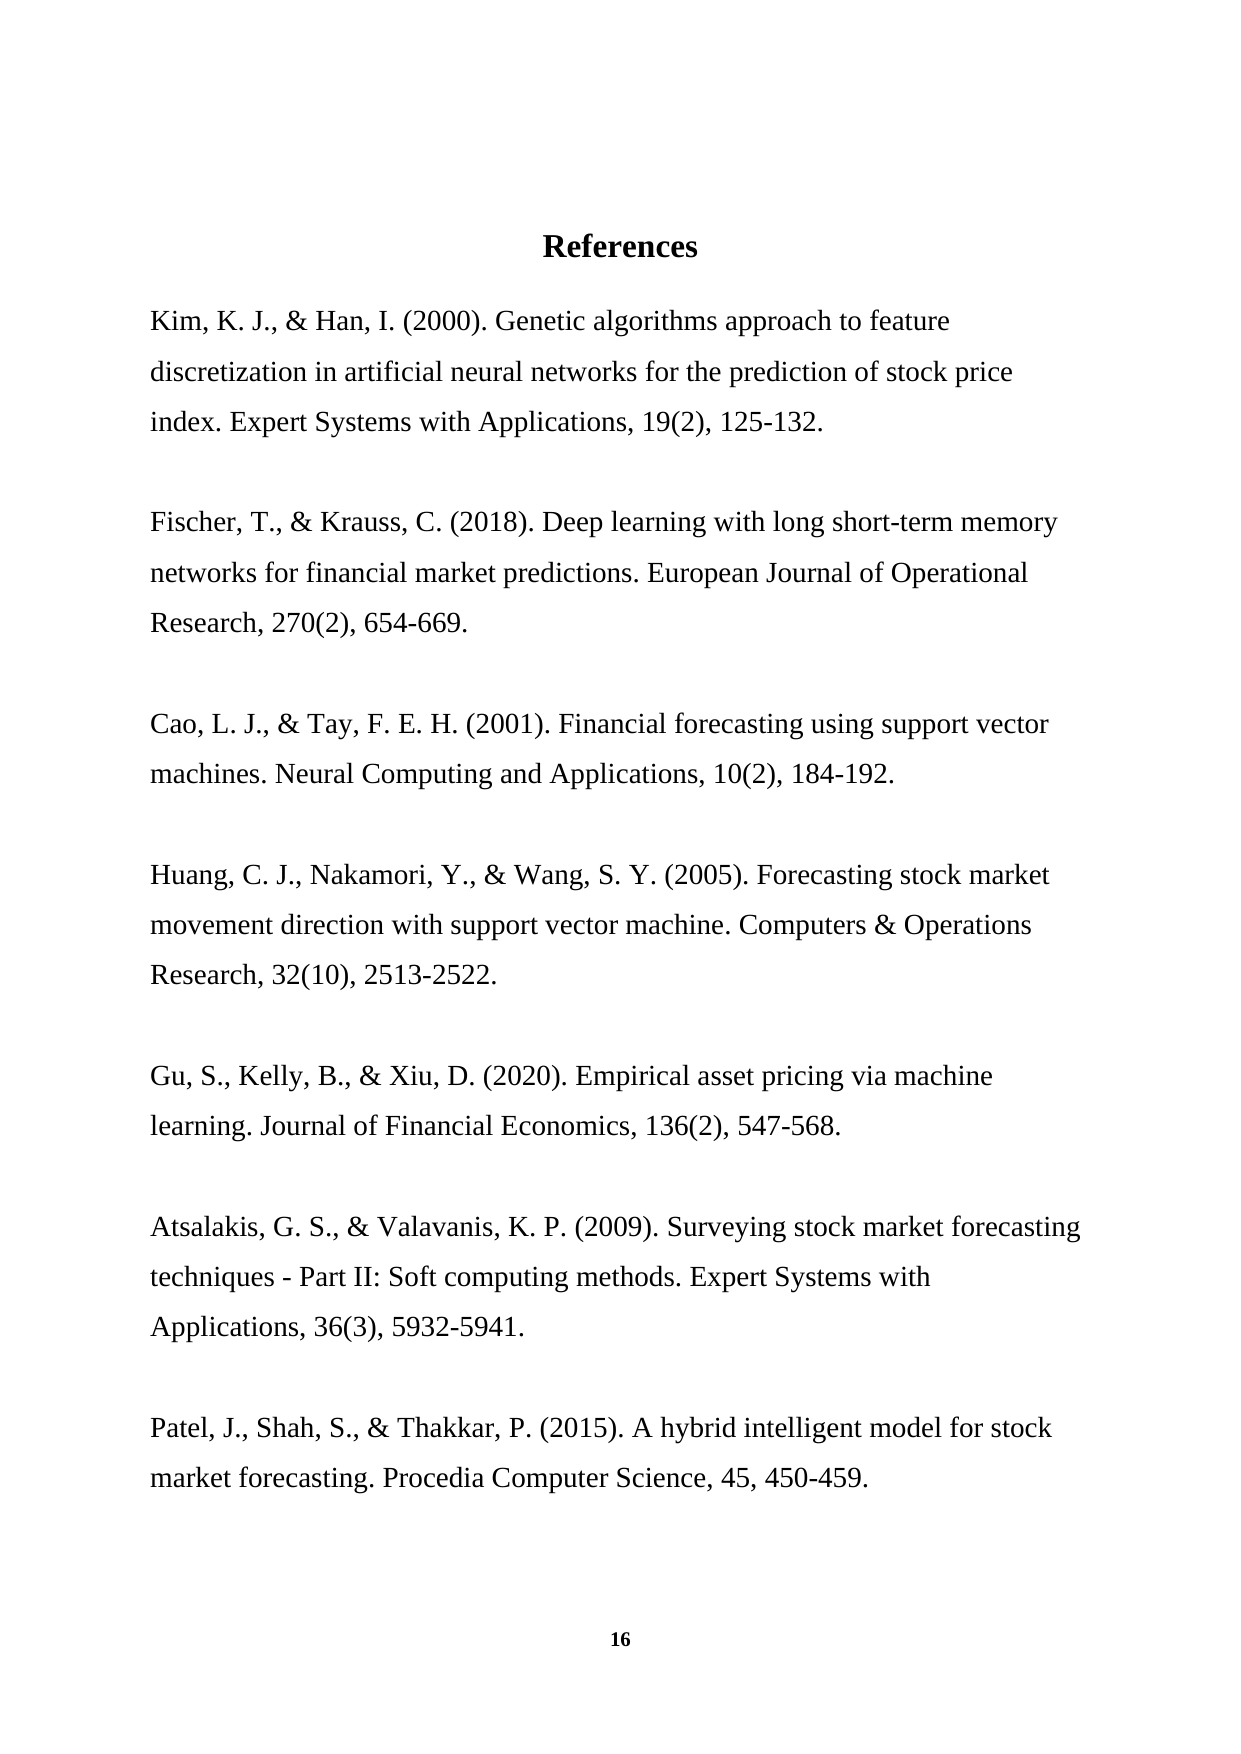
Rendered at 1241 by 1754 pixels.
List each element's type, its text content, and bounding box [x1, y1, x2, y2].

text Patel, J., Shah, S., & Thakkar, P. (2015). A hybrid intelligent model for stock market forecasting. Procedia Computer Science, 45, 450-459. [150, 1410, 1090, 1494]
text Fischer, T., & Krauss, C. (2018). Deep learning with long short-term memory networks for financial market predictions. European Journal of Operational Research, 270(2), 654-669. [150, 504, 1090, 639]
text References [150, 227, 1090, 265]
text Atsalakis, G. S., & Valavanis, K. P. (2009). Surveying stock market forecasting techniques - Part II: Soft computing methods. Expert Systems with Applications, 36(3), 5932-5941. [150, 1209, 1090, 1343]
text Huang, C. J., Nakamori, Y., & Wang, S. Y. (2005). Forecasting stock market movement direction with support vector machine. Computers & Operations Research, 32(10), 2513-2522. [150, 857, 1090, 991]
text Gu, S., Kelly, B., & Xiu, D. (2020). Empirical asset pricing via machine learning. Journal of Financial Economics, 136(2), 547-568. [150, 1058, 1090, 1142]
text Kim, K. J., & Han, I. (2000). Genetic algorithms approach to feature discretization in artificial neural networks for the prediction of stock price index. Expert Systems with Applications, 19(2), 125-132. [150, 303, 1090, 437]
text Cao, L. J., & Tay, F. E. H. (2001). Financial forecasting using support vector machines. Neural Computing and Applications, 10(2), 184-192. [150, 706, 1090, 790]
